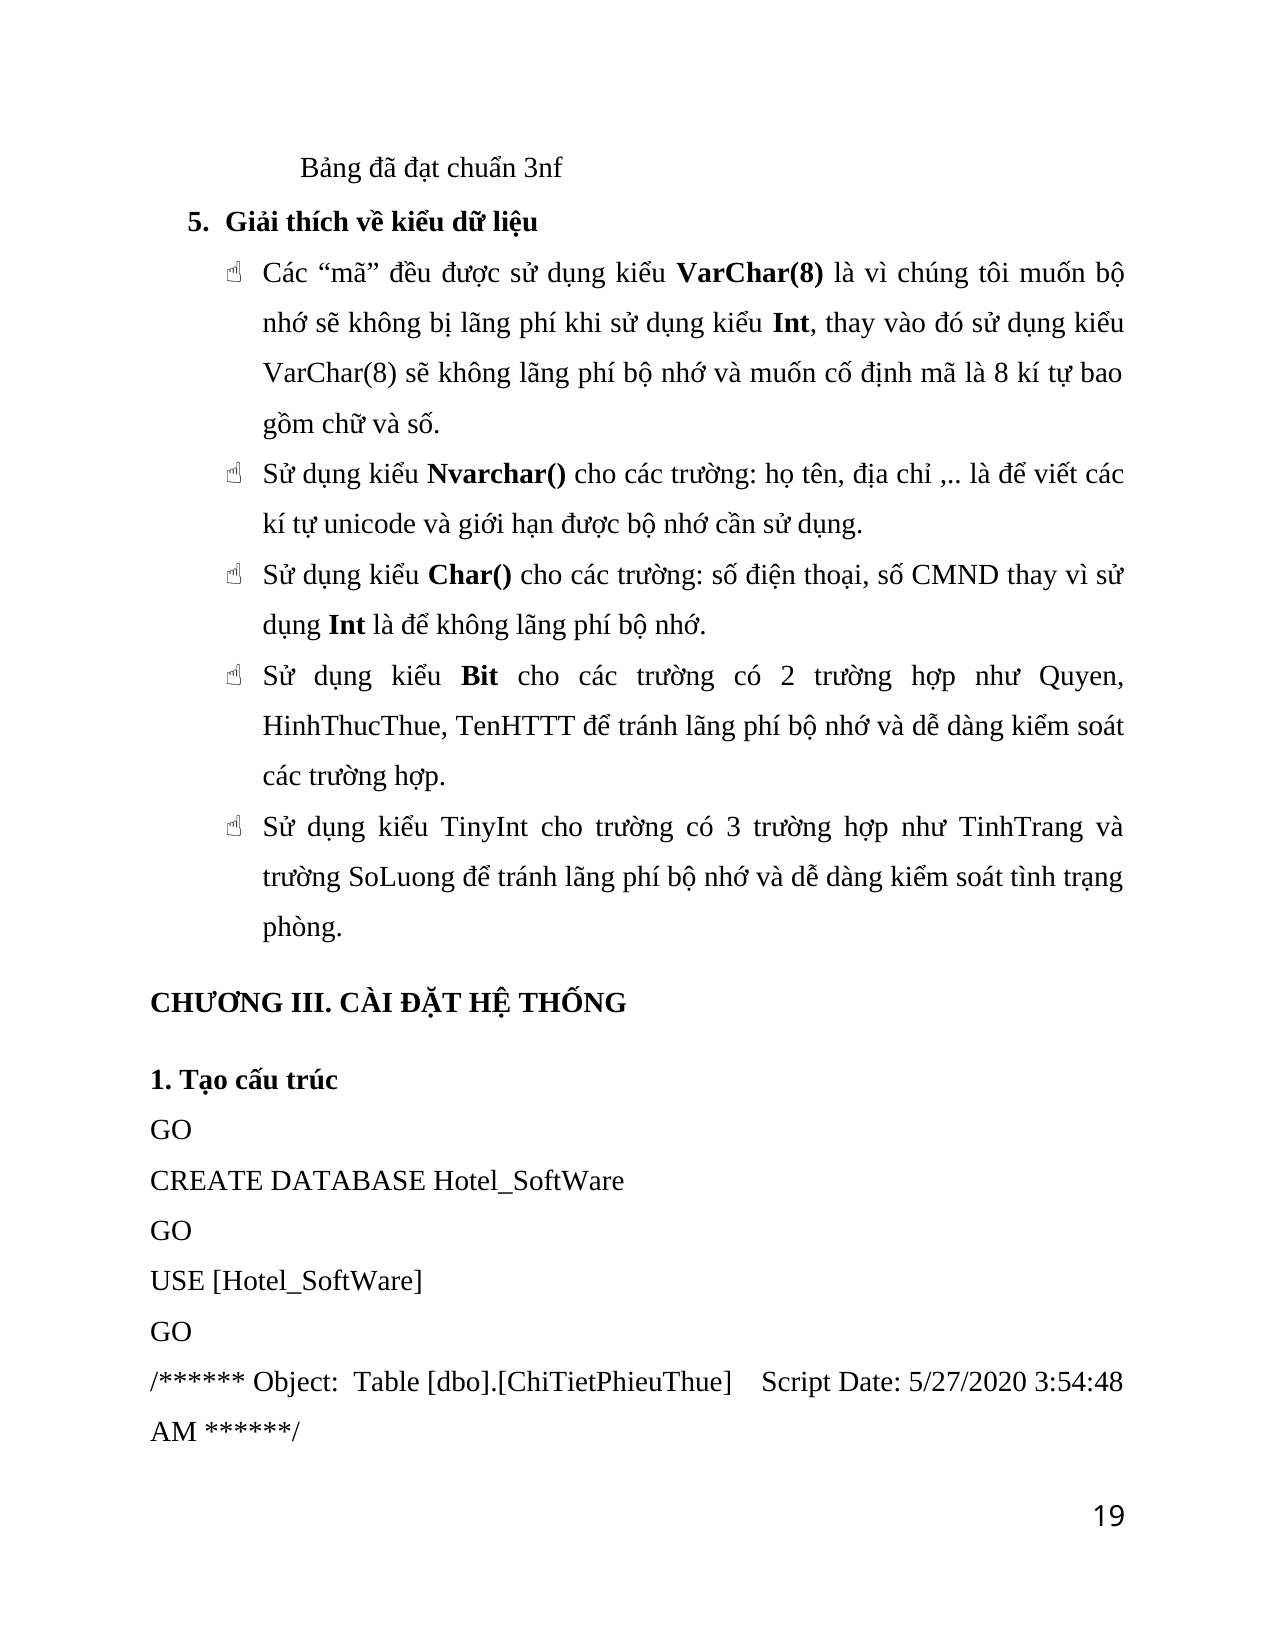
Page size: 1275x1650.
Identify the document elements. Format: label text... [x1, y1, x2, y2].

text Bảng đã đạt chuẩn 3nf [300, 150, 1125, 183]
list Sử dụng kiểu Bit cho các trường có 2 trường hợp như Quyen, HinhThucThue, TenHTTT để tránh lãng phí bộ nhớ và dễ dàng kiểm soát các trường hợp. [225, 658, 1125, 792]
text USE [Hotel_SoftWare] [150, 1263, 1125, 1297]
list Sử dụng kiểu Char() cho các trường: số điện thoại, số CMND thay vì sử dụng Int là để không lãng phí bộ nhớ. [225, 557, 1125, 641]
list Sử dụng kiểu TinyInt cho trường có 3 trường hợp như TinhTrang và trường SoLuong để tránh lãng phí bộ nhớ và dễ dàng kiểm soát tình trạng phòng. [225, 809, 1125, 943]
text /****** Object: Table [dbo].[ChiTietPhieuThue] Script Date: 5/27/2020 3:54:48 AM ******/ [150, 1364, 1125, 1448]
text GO [150, 1213, 1125, 1247]
list Sử dụng kiểu Nvarchar() cho các trường: họ tên, địa chỉ ,.. là để viết các kí tự unicode và giới hạn được bộ nhớ cần sử dụng. [225, 456, 1125, 540]
text GO [150, 1112, 1125, 1146]
subtitle 1. Tạo cấu trúc [150, 1062, 1125, 1096]
text GO [150, 1314, 1125, 1347]
subtitle CHƯƠNG III. CÀI ĐẶT HỆ THỐNG [150, 985, 1125, 1018]
text CREATE DATABASE Hotel_SoftWare [150, 1163, 1125, 1196]
subtitle Giải thích về kiểu dữ liệu [187, 204, 1125, 238]
list Các “mã” đều được sử dụng kiểu VarChar(8) là vì chúng tôi muốn bộ nhớ sẽ không bị lãng phí khi sử dụng kiểu Int, thay vào đó sử dụng kiểu VarChar(8) sẽ không lãng phí bộ nhớ và muốn cố định mã là 8 kí tự bao gồm chữ và số. [225, 255, 1125, 439]
